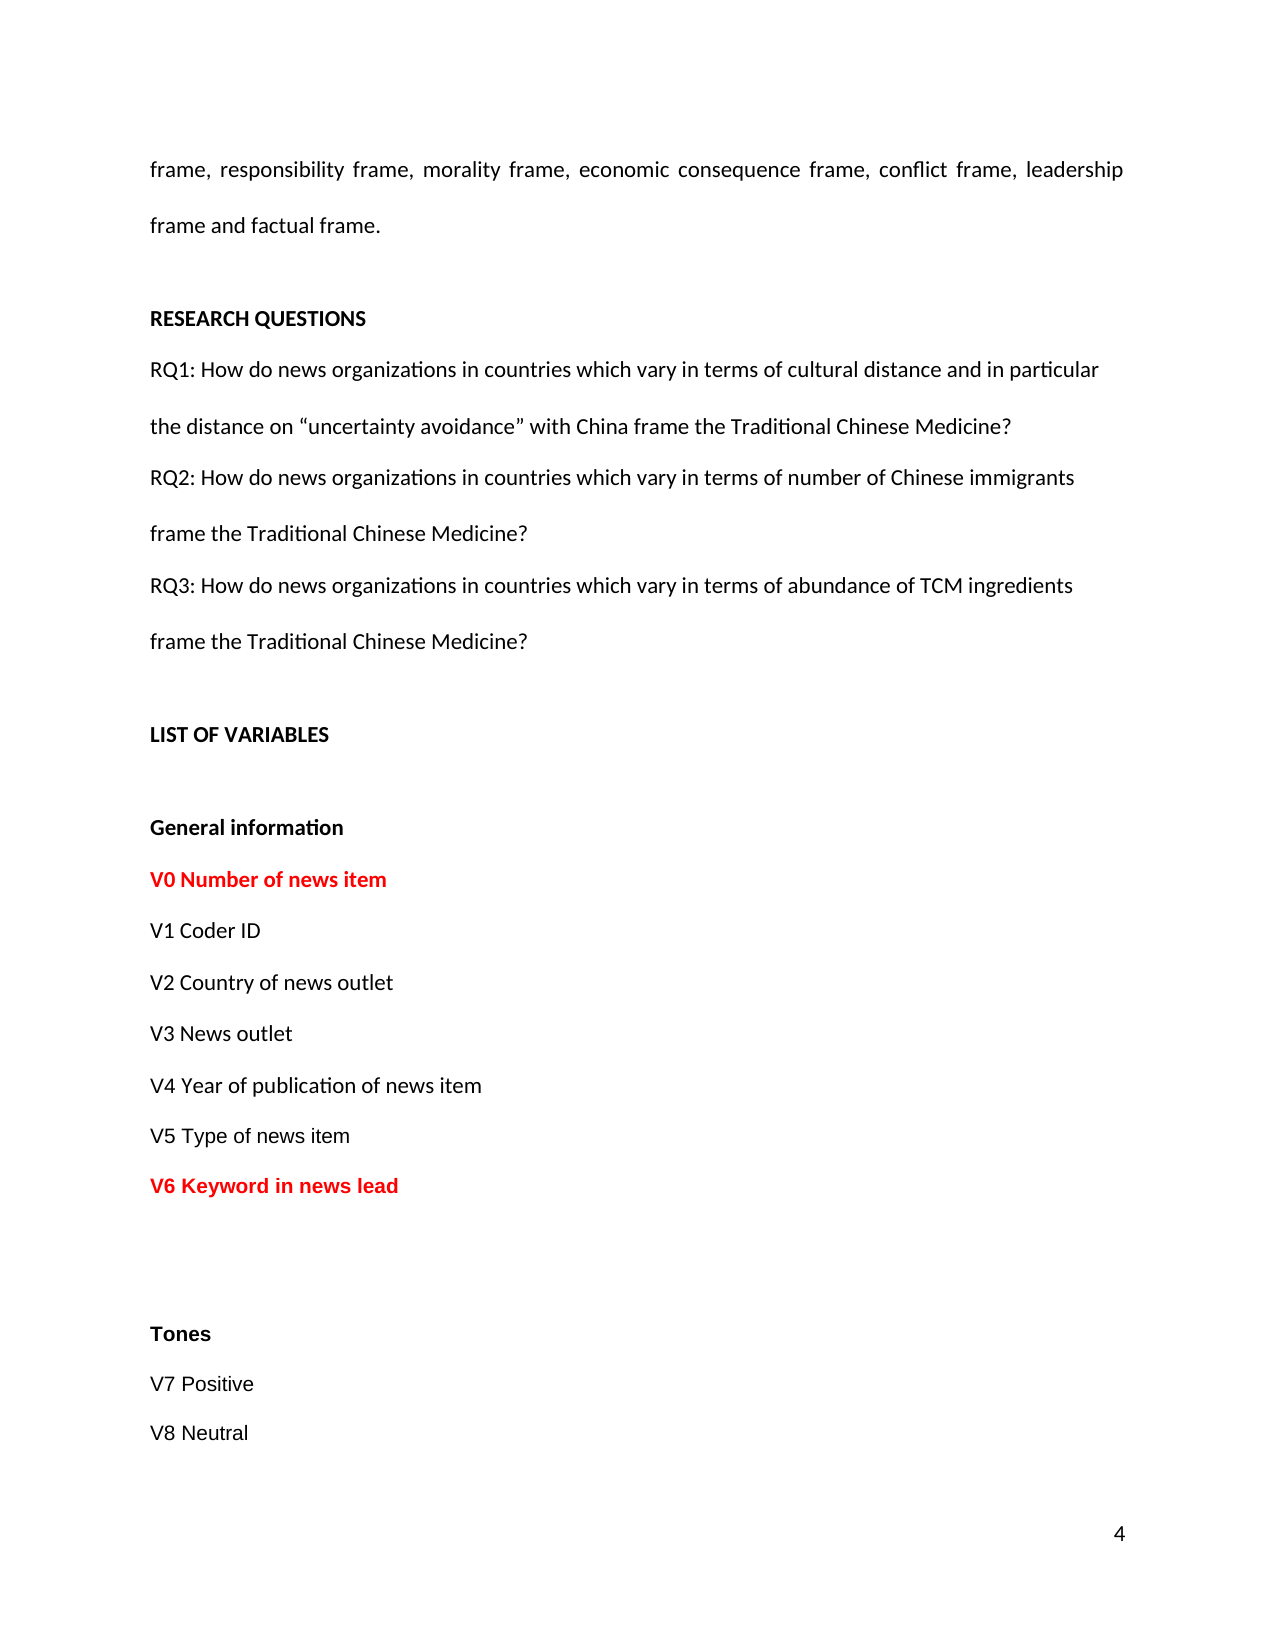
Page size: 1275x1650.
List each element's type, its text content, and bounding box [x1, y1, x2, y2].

text RQ3: How do news organizations in countries which vary in terms of abundance of TCM ingredients frame the Traditional Chinese Medicine? [150, 566, 1125, 660]
text V1 Coder ID [150, 912, 1125, 949]
text V8 Neutral [150, 1414, 1125, 1452]
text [150, 150, 1125, 244]
text RQ1: How do news organizations in countries which vary in terms of cultural distance and in particular the distance on “uncertainty avoidance” with China frame the Traditional Chinese Medicine? [150, 351, 1125, 444]
text V7 Positive [150, 1365, 1125, 1402]
text LIST OF VARIABLES [150, 716, 1125, 753]
text V6 Keyword in news lead [150, 1167, 1125, 1204]
text V2 Country of news outlet [150, 963, 1125, 1001]
text RESEARCH QUESTIONS [150, 299, 1125, 337]
text V5 Type of news item [150, 1117, 1125, 1155]
text General information [150, 809, 1125, 846]
text V4 Year of publication of news item [150, 1066, 1125, 1103]
text Tones [150, 1315, 1125, 1353]
text V3 News outlet [150, 1014, 1125, 1052]
text RQ2: How do news organizations in countries which vary in terms of number of Chinese immigrants frame the Traditional Chinese Medicine? [150, 458, 1125, 552]
text V0 Number of news item [150, 860, 1125, 898]
